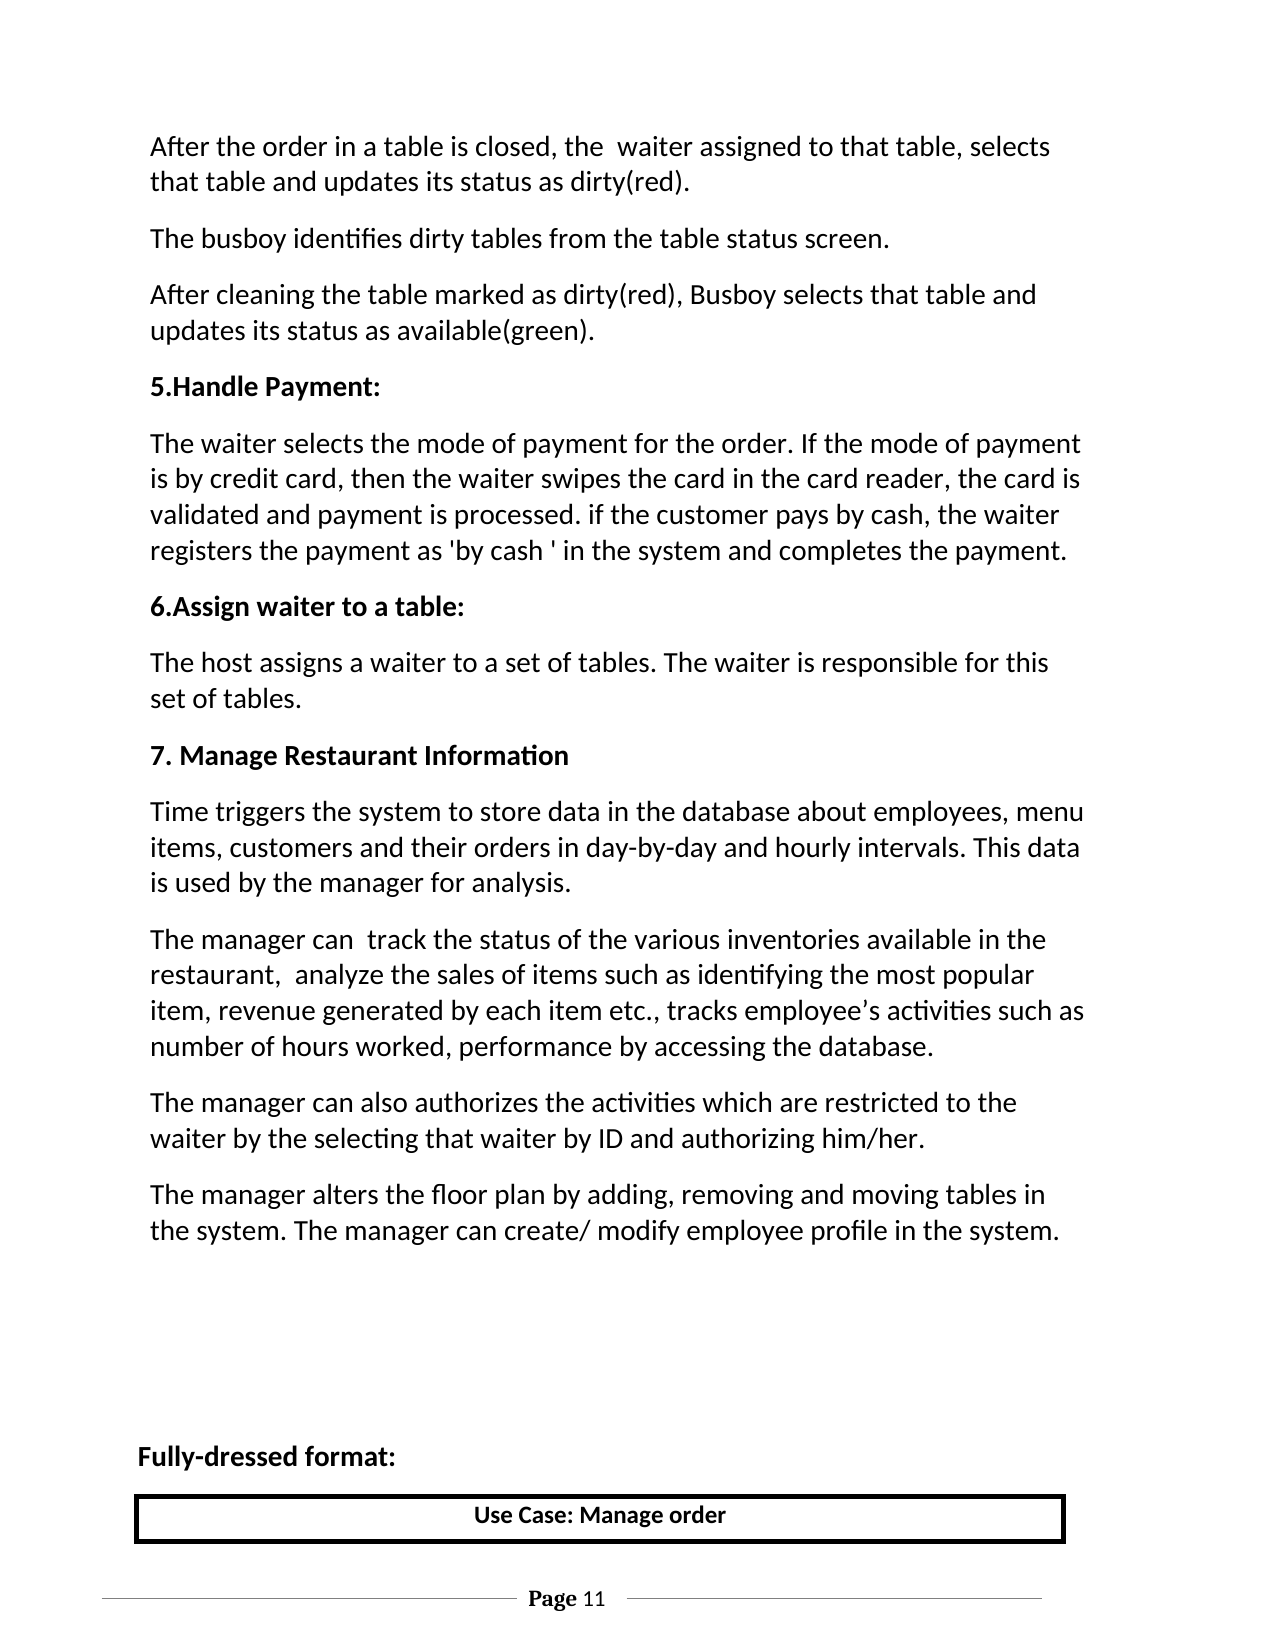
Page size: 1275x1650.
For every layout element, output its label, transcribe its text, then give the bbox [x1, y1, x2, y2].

text 7. Manage Restaurant Information [150, 737, 1087, 772]
text The host assigns a waiter to a set of tables. The waiter is responsible for this set of tables. [150, 644, 1087, 716]
text The manager alters the floor plan by adding, removing and moving tables in the system. The manager can create/ modify employee profile in the system. [150, 1176, 1087, 1247]
text The manager can also authorizes the activities which are restricted to the waiter by the selecting that waiter by ID and authorizing him/her. [150, 1084, 1087, 1155]
table_header Use Case: Manage order [139, 1499, 1061, 1539]
text The waiter selects the mode of payment for the order. If the mode of payment is by credit card, then the waiter swipes the card in the card reader, the card is validated and payment is processed. if the customer pays by cash, the waiter registers the payment as 'by cash ' in the system and completes the payment. [150, 425, 1087, 567]
text 6.Assign waiter to a table: [150, 588, 1087, 624]
text Time triggers the system to store data in the database about employees, menu items, customers and their orders in day-by-day and hourly intervals. This data is used by the manager for analysis. [150, 793, 1087, 900]
text After cleaning the table marked as dirty(red), Busboy selects that table and updates its status as available(green). [150, 276, 1087, 347]
text The busboy identifies dirty tables from the table status screen. [150, 220, 1087, 255]
text After the order in a table is closed, the waiter assigned to that table, selects that table and updates its status as dirty(red). [150, 128, 1087, 199]
text 5.Handle Payment: [150, 368, 1087, 404]
text The manager can track the status of the various inventories available in the restaurant, analyze the sales of items such as identifying the most popular item, revenue generated by each item etc., tracks employee’s activities such as number of hours worked, performance by accessing the database. [150, 921, 1087, 1063]
text Fully-dressed format: [131, 1438, 1087, 1473]
